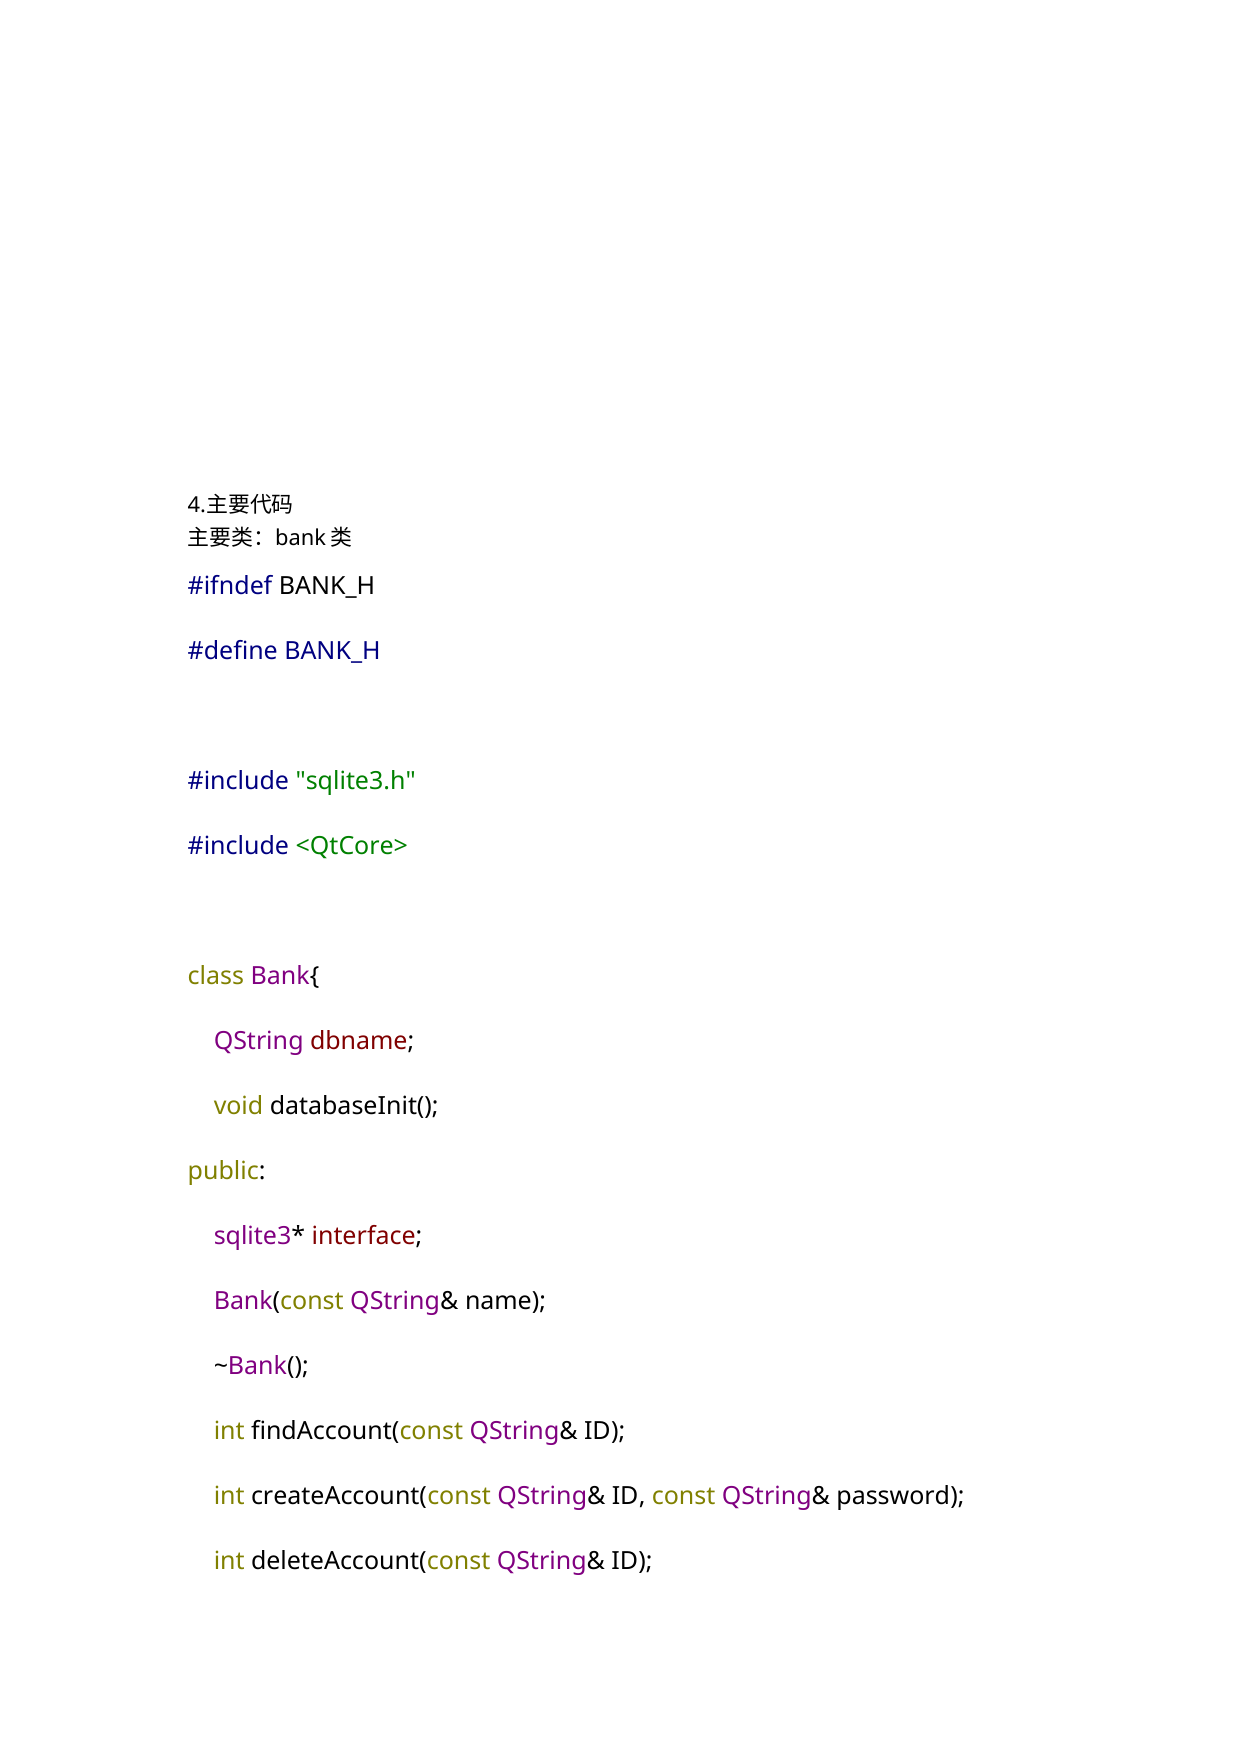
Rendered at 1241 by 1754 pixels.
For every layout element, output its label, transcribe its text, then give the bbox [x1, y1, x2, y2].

text int deleteAccount(const QString& ID); [187, 1527, 1053, 1592]
text #include "sqlite3.h" [187, 747, 1053, 812]
text Bank(const QString& name); [187, 1267, 1053, 1332]
text ~Bank(); [187, 1332, 1053, 1397]
text sqlite3* interface; [187, 1202, 1053, 1267]
text #include <QtCore> [187, 812, 1053, 877]
text int createAccount(const QString& ID, const QString& password); [187, 1462, 1053, 1527]
text 主要类：bank类 [187, 519, 1053, 552]
text #ifndef BANK_H [187, 552, 1053, 617]
text void databaseInit(); [187, 1072, 1053, 1137]
text int findAccount(const QString& ID); [187, 1397, 1053, 1462]
text public: [187, 1137, 1053, 1202]
text QString dbname; [187, 1007, 1053, 1072]
text #define BANK_H [187, 617, 1053, 682]
text 4.主要代码 [187, 487, 1053, 519]
text class Bank{ [187, 942, 1053, 1007]
